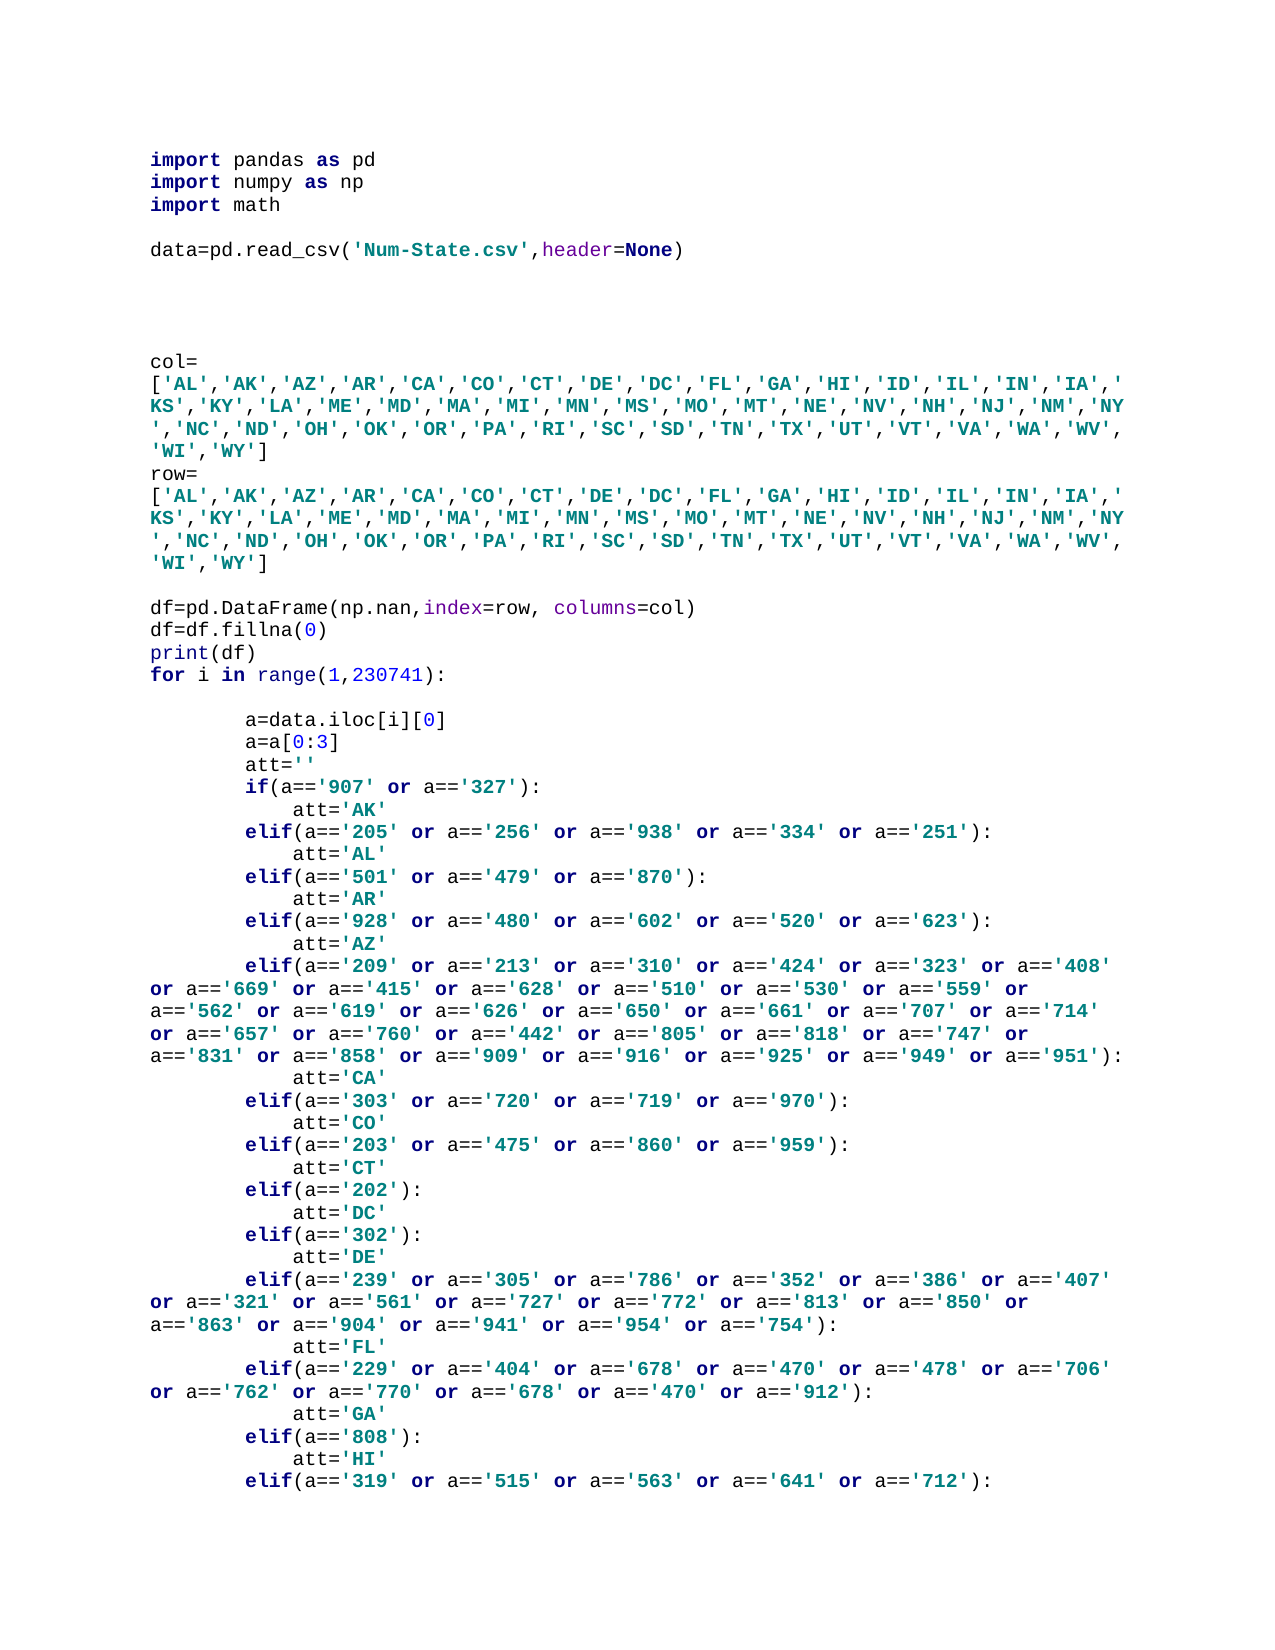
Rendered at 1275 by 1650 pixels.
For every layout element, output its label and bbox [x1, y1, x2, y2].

text [150, 150, 1125, 1494]
